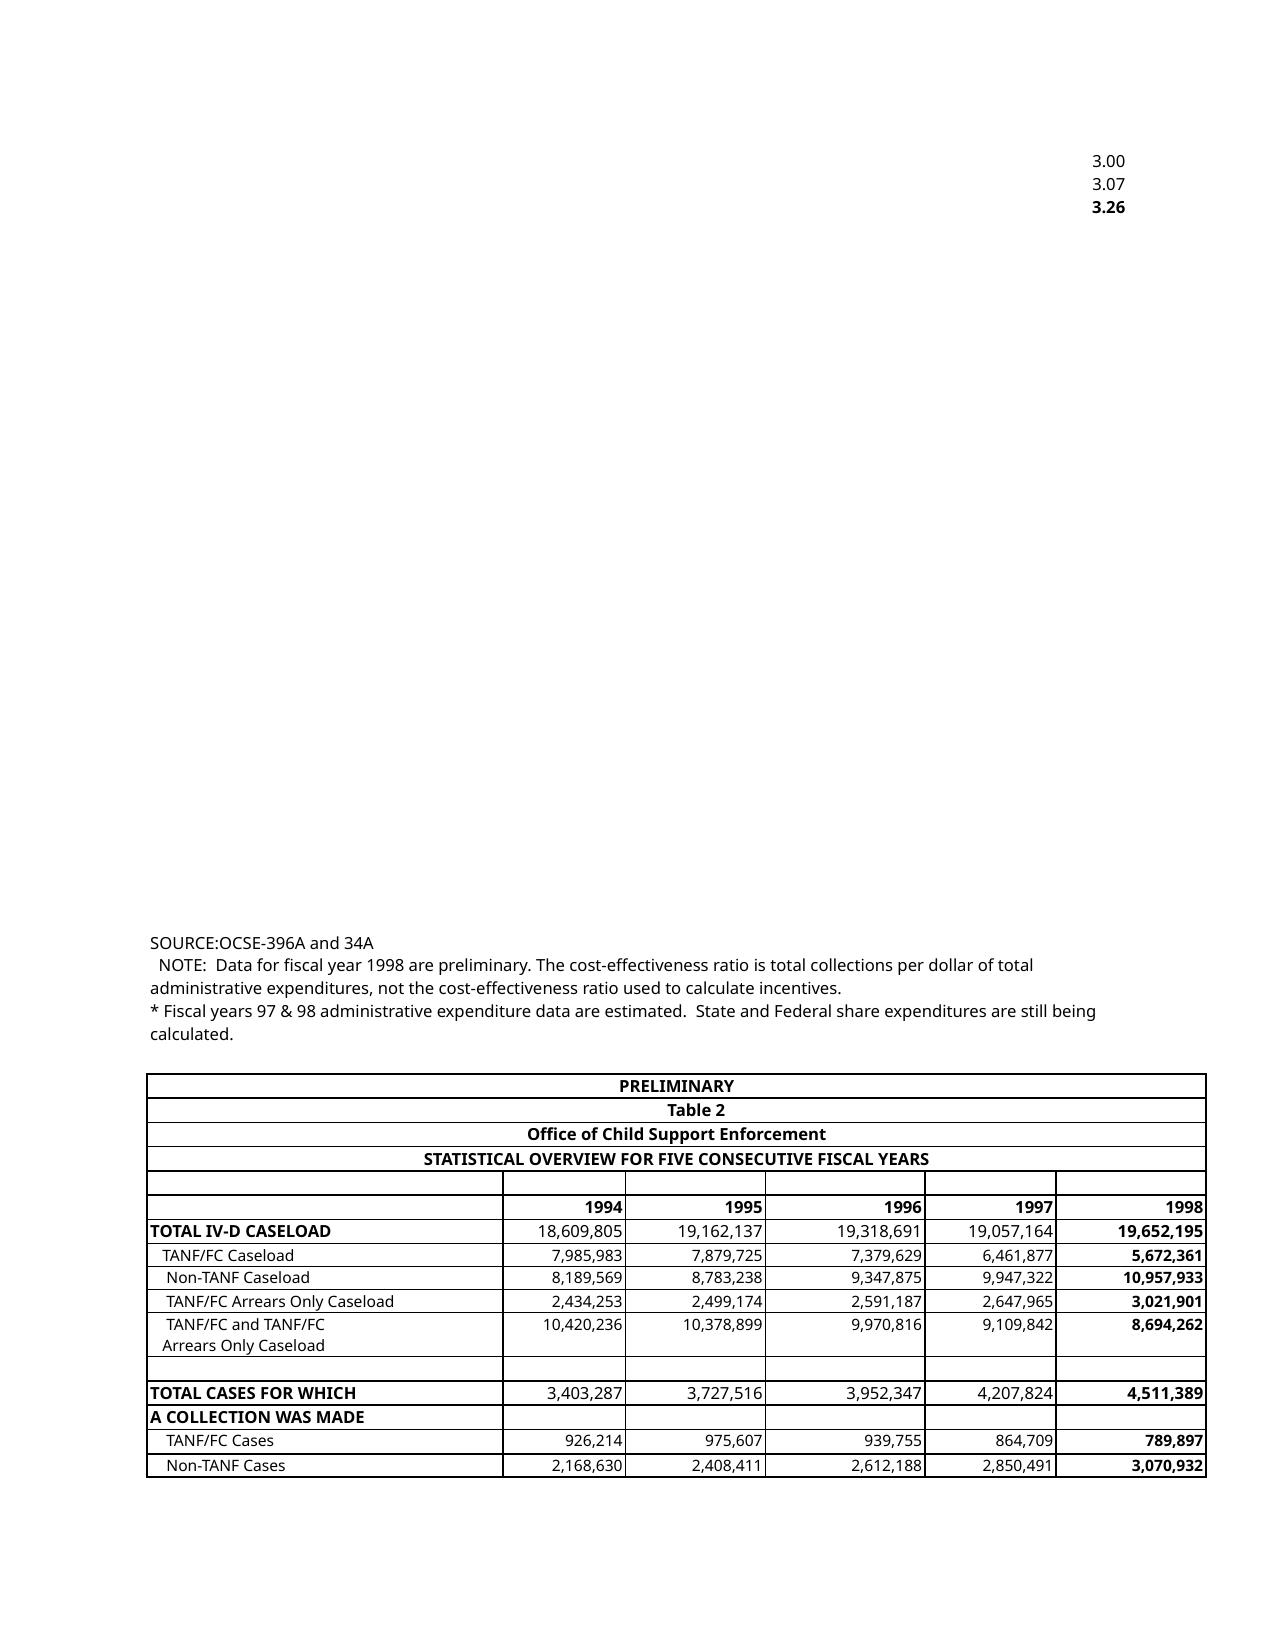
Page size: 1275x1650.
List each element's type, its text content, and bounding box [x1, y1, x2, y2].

table_cell 1996 [766, 1196, 924, 1218]
table_cell 3,952,347 [766, 1382, 924, 1404]
table_cell [148, 1196, 502, 1218]
table_cell 1998 [1057, 1196, 1205, 1218]
table_cell Non-TANF Caseload [148, 1267, 502, 1289]
table_cell 1997 [926, 1196, 1055, 1218]
table_cell 8,783,238 [626, 1267, 765, 1289]
table_cell 3,070,932 [1057, 1455, 1205, 1476]
table_cell [148, 1172, 502, 1194]
table_cell 10,957,933 [1057, 1267, 1205, 1289]
table_cell 9,347,875 [766, 1267, 924, 1289]
table_cell TOTAL IV-D CASELOAD [148, 1220, 502, 1243]
table_cell 19,057,164 [926, 1220, 1055, 1243]
table_cell 975,607 [626, 1430, 765, 1453]
table_cell [766, 1406, 924, 1429]
table_cell 7,379,629 [766, 1244, 924, 1266]
table_cell Table 2 [148, 1099, 1205, 1121]
table_cell [766, 1172, 924, 1194]
table_cell 4,207,824 [926, 1382, 1055, 1404]
table_cell TANF/FC Arrears Only Caseload [148, 1290, 502, 1312]
table_cell A COLLECTION WAS MADE [148, 1406, 502, 1429]
table_cell 864,709 [926, 1430, 1055, 1453]
table_cell [1057, 1172, 1205, 1194]
table_cell 2,434,253 [504, 1290, 625, 1312]
table_cell [926, 1406, 1055, 1429]
table_header PRELIMINARY [148, 1075, 1205, 1097]
table_cell 3,727,516 [626, 1382, 765, 1404]
table_cell 10,420,236 [504, 1313, 625, 1356]
table_cell TOTAL CASES FOR WHICH [148, 1382, 502, 1404]
table_cell 1995 [626, 1196, 765, 1218]
table_cell TANF/FC Cases [148, 1430, 502, 1453]
table_cell 5,672,361 [1057, 1244, 1205, 1266]
table_cell 1994 [504, 1196, 625, 1218]
table_cell [926, 1357, 1055, 1380]
table_cell Non-TANF Cases [148, 1455, 502, 1476]
table_cell [926, 1172, 1055, 1194]
table_cell 8,189,569 [504, 1267, 625, 1289]
table_cell 9,947,322 [926, 1267, 1055, 1289]
table_cell 7,879,725 [626, 1244, 765, 1266]
table_cell 2,647,965 [926, 1290, 1055, 1312]
table_cell 19,162,137 [626, 1220, 765, 1243]
table_cell [766, 1357, 924, 1380]
table_cell [504, 1172, 625, 1194]
table_cell 8,694,262 [1057, 1313, 1205, 1356]
table_cell [626, 1357, 765, 1380]
table_cell 19,318,691 [766, 1220, 924, 1243]
table_cell 2,408,411 [626, 1455, 765, 1476]
table_cell [1057, 1406, 1205, 1429]
table_cell 9,970,816 [766, 1313, 924, 1356]
table_cell 926,214 [504, 1430, 625, 1453]
table_cell 9,109,842 [926, 1313, 1055, 1356]
table_cell 2,612,188 [766, 1455, 924, 1476]
table_cell [504, 1357, 625, 1380]
table_cell 3,403,287 [504, 1382, 625, 1404]
table_cell [626, 1406, 765, 1429]
table_cell [504, 1406, 625, 1429]
table_cell TANF/FC and TANF/FC Arrears Only Caseload [148, 1313, 502, 1356]
table_cell [1057, 1357, 1205, 1380]
table_cell STATISTICAL OVERVIEW FOR FIVE CONSECUTIVE FISCAL YEARS [148, 1147, 1205, 1170]
table_cell 2,168,630 [504, 1455, 625, 1476]
table_cell 2,850,491 [926, 1455, 1055, 1476]
table_cell [626, 1172, 765, 1194]
table_cell 3,021,901 [1057, 1290, 1205, 1312]
table_cell 4,511,389 [1057, 1382, 1205, 1404]
table_cell TANF/FC Caseload [148, 1244, 502, 1266]
table_cell [148, 1357, 502, 1380]
table_cell 7,985,983 [504, 1244, 625, 1266]
table_cell 6,461,877 [926, 1244, 1055, 1266]
table_cell 18,609,805 [504, 1220, 625, 1243]
table_cell 939,755 [766, 1430, 924, 1453]
table_cell 2,499,174 [626, 1290, 765, 1312]
table_cell Office of Child Support Enforcement [148, 1123, 1205, 1146]
table_cell 19,652,195 [1057, 1220, 1205, 1243]
table_cell 2,591,187 [766, 1290, 924, 1312]
table_cell 10,378,899 [626, 1313, 765, 1356]
table_cell 789,897 [1057, 1430, 1205, 1453]
